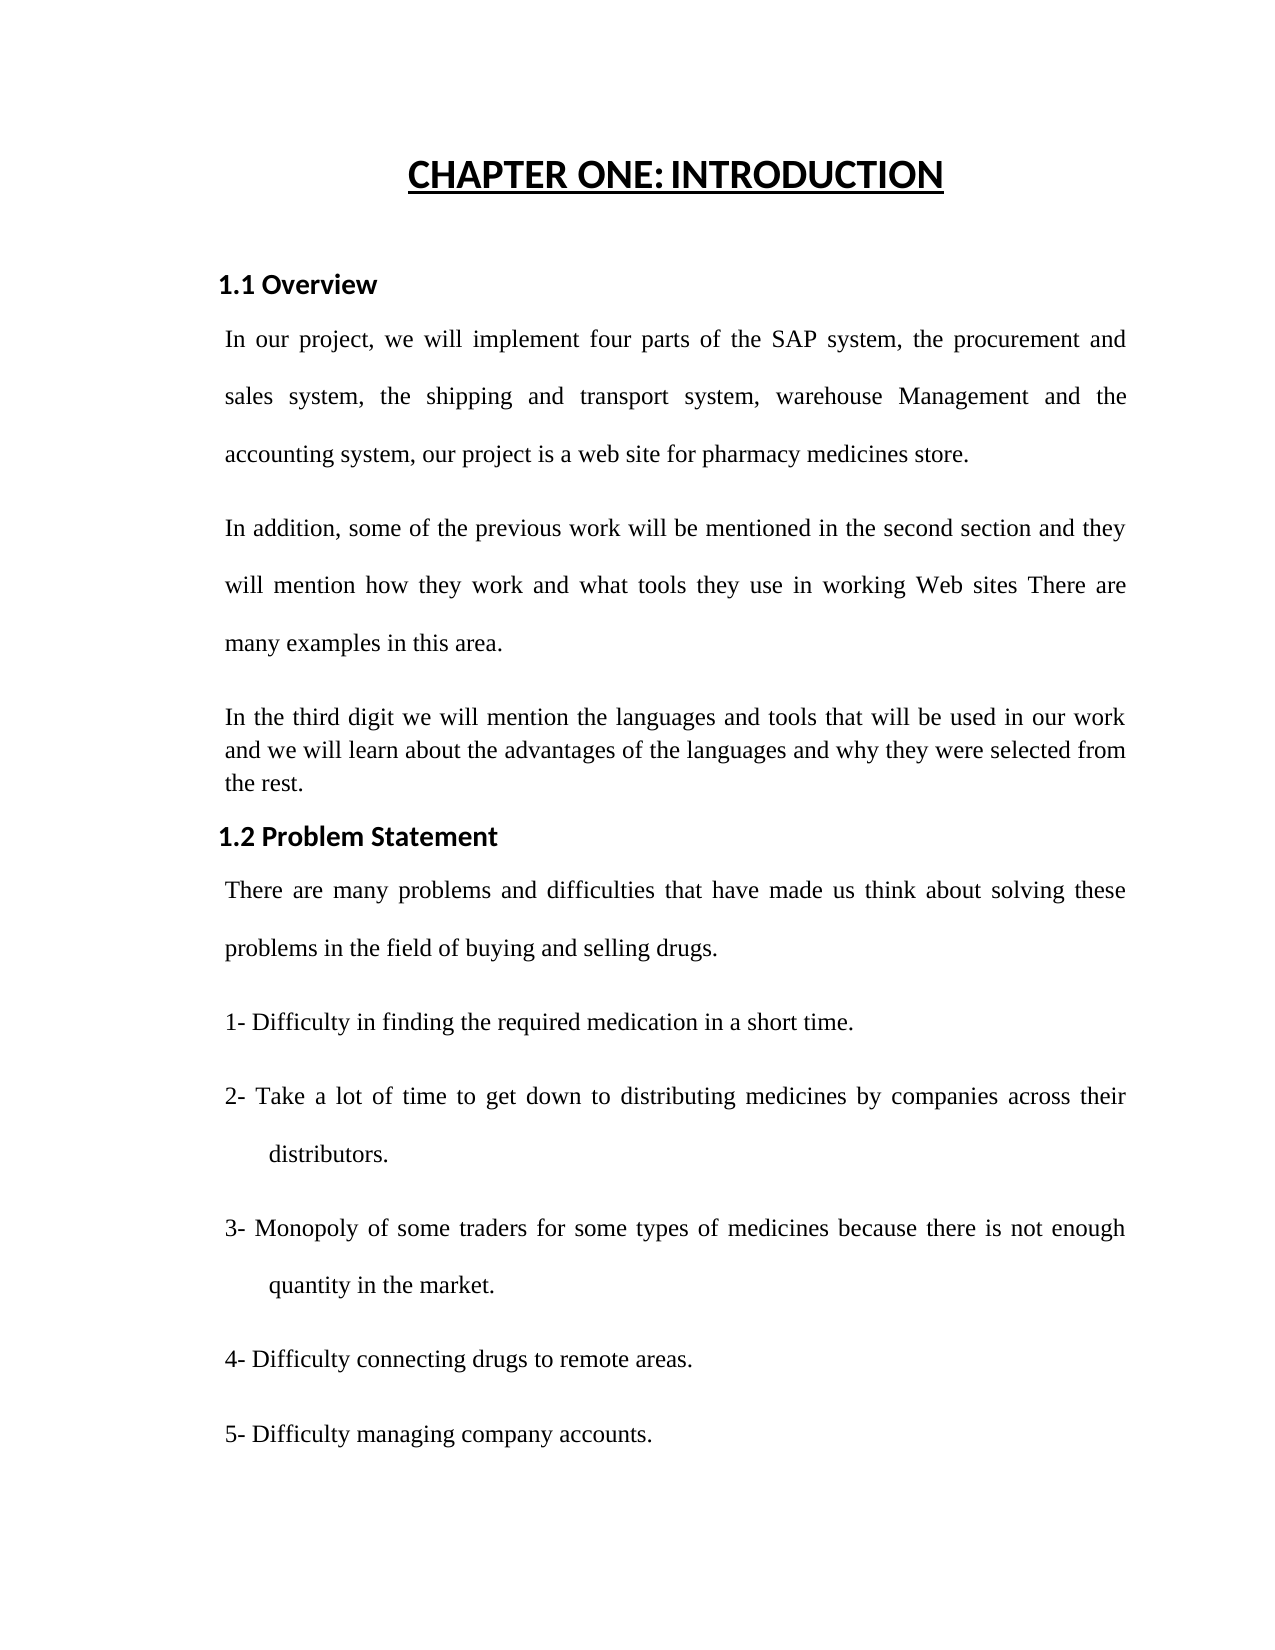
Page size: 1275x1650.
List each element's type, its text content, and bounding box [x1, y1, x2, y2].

text 1- Difficulty in finding the required medication in a short time. [224, 1007, 1127, 1036]
text There are many problems and difficulties that have made us think about solving these problems in the field of buying and selling drugs. [224, 875, 1127, 962]
text 3- Monopoly of some traders for some types of medicines because there is not enough quantity in the market. [224, 1213, 1127, 1299]
text 4- Difficulty connecting drugs to remote areas. [224, 1344, 1127, 1373]
text 1.2 Problem Statement [218, 818, 1127, 853]
text In addition, some of the previous work will be mentioned in the second section and they will mention how they work and what tools they use in working Web sites There are many examples in this area. [224, 513, 1127, 657]
text In our project, we will implement four parts of the SAP system, the procurement and sales system, the shipping and transport system, warehouse Management and the accounting system, our project is a web site for pharmacy medicines store. [224, 324, 1127, 467]
text 1.1 Overview [218, 266, 1127, 302]
text CHAPTER ONE: INTRODUCTION [224, 148, 1127, 198]
text 5- Difficulty managing company accounts. [224, 1419, 1127, 1447]
text In the third digit we will mention the languages and tools that will be used in our work and we will learn about the advantages of the languages and why they were selected from the rest. [224, 702, 1127, 797]
text 2- Take a lot of time to get down to distributing medicines by companies across their distributors. [224, 1081, 1127, 1167]
